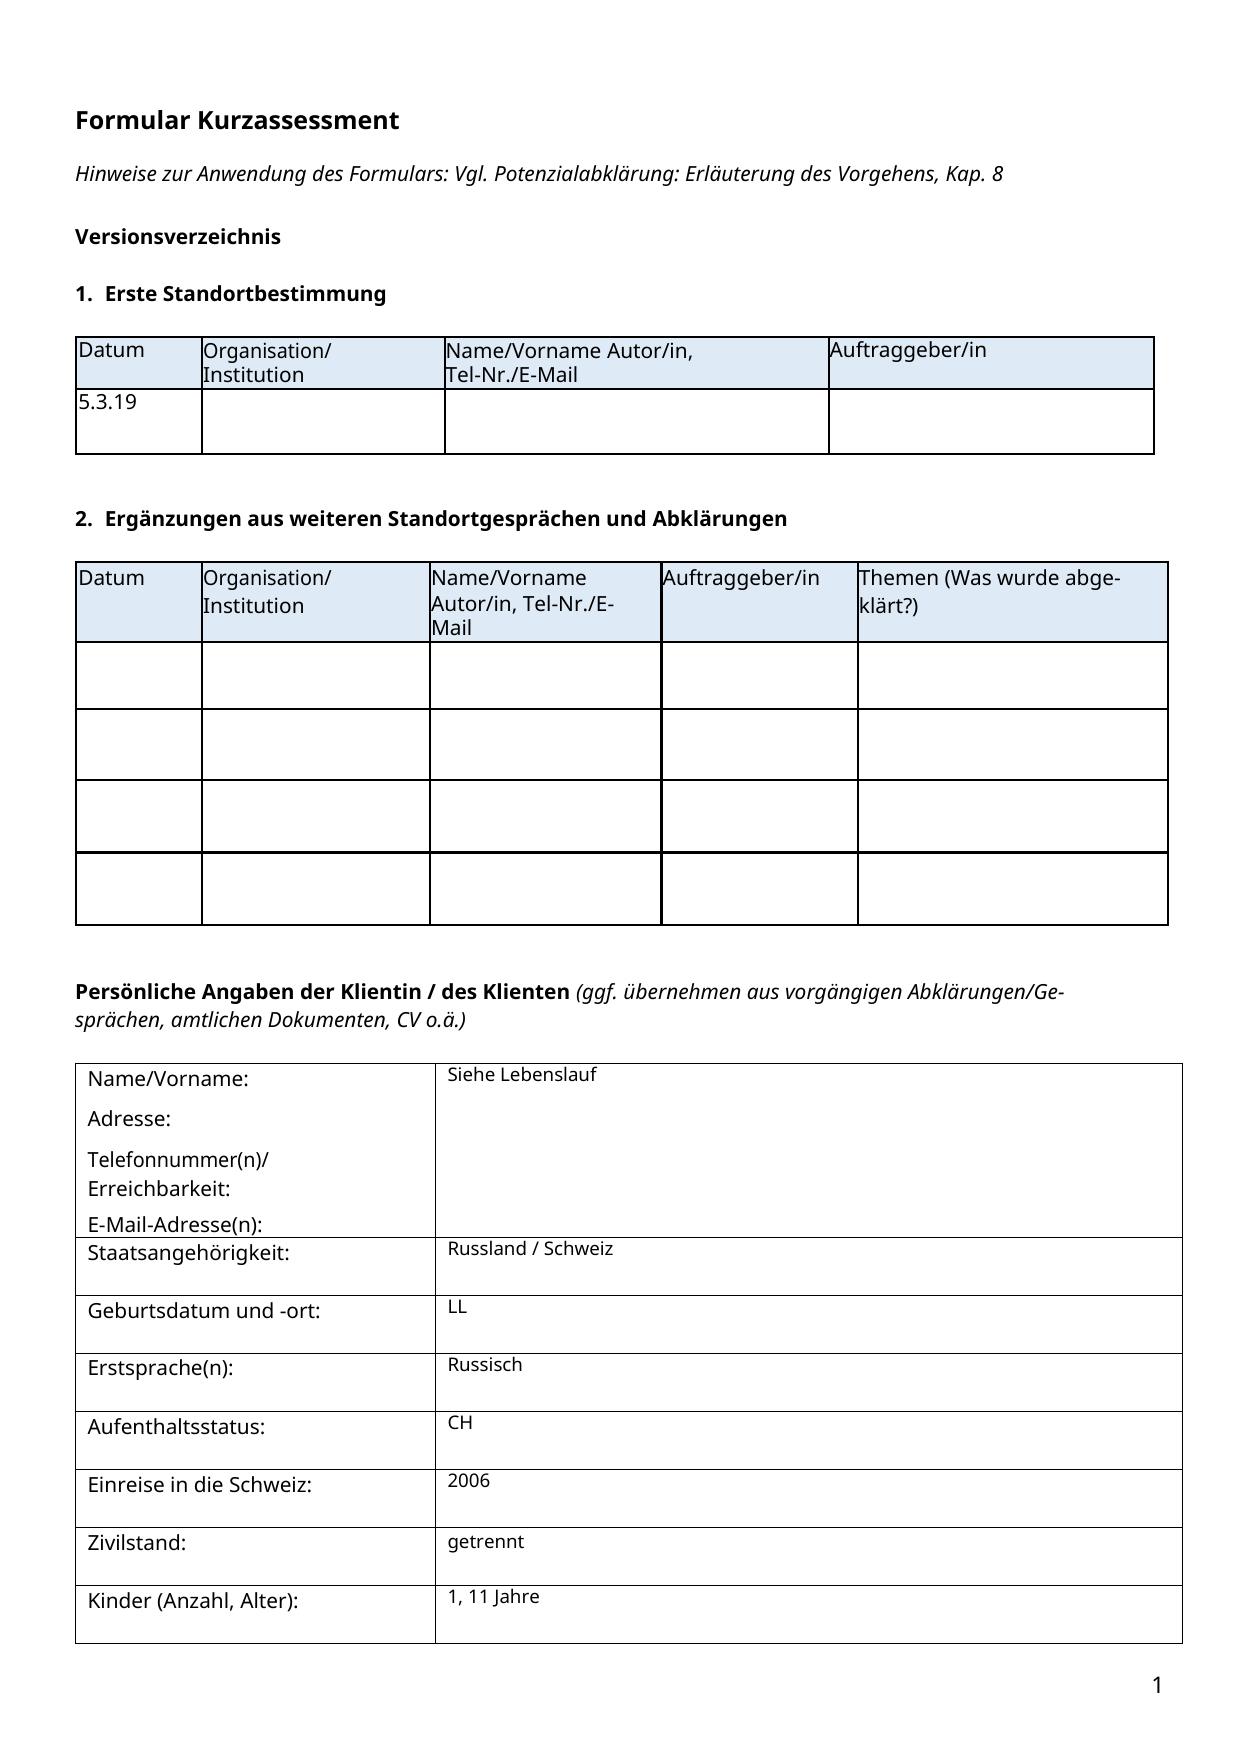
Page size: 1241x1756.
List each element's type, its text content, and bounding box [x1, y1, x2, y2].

table_header Datum [77, 338, 201, 388]
table_cell 5.3.19 [77, 390, 201, 453]
text Versionsverzeichnis [75, 222, 1196, 250]
table_header Name/Vorname: Adresse: Telefonnummer(n)/ Erreichbarkeit: E-Mail-Adresse(n): [76, 1064, 435, 1237]
table_cell [663, 643, 857, 708]
table_cell [431, 854, 660, 923]
table_cell Russland / Schweiz [436, 1238, 1182, 1295]
table_cell Staatsangehörigkeit: [76, 1238, 435, 1295]
table_cell [77, 781, 201, 851]
subtitle Formular Kurzassessment [75, 103, 1196, 137]
table_header Themen (Was wurde abge- klärt?) [859, 563, 1167, 641]
table_header Datum [77, 563, 201, 641]
table_cell Kinder (Anzahl, Alter): [76, 1586, 435, 1642]
table_cell [203, 390, 444, 453]
table_cell [77, 710, 201, 779]
table_cell getrennt [436, 1528, 1182, 1585]
table_cell LL [436, 1296, 1182, 1352]
table_cell [203, 643, 429, 708]
table_header Organisation/ Institution [203, 563, 429, 641]
table_cell Erstsprache(n): [76, 1354, 435, 1411]
table_cell [203, 710, 429, 779]
table_cell [431, 710, 660, 779]
table_cell [859, 710, 1167, 779]
table_cell Zivilstand: [76, 1528, 435, 1585]
table_cell [663, 710, 857, 779]
table_cell Geburtsdatum und -ort: [76, 1296, 435, 1352]
table_cell 2006 [436, 1470, 1182, 1527]
list Ergänzungen aus weiteren Standortgesprächen und Abklärungen [75, 504, 1196, 532]
table_cell Aufenthaltsstatus: [76, 1412, 435, 1469]
table_cell CH [436, 1412, 1182, 1469]
table_cell [859, 643, 1167, 708]
table_header Name/Vorname Autor/in, Tel-Nr./E-Mail [446, 338, 828, 388]
table_cell [859, 854, 1167, 923]
table_cell [830, 390, 1153, 453]
table_cell Russisch [436, 1354, 1182, 1411]
table_header Organisation/ Institution [203, 338, 444, 388]
table_header Auftraggeber/in [663, 563, 857, 641]
table_cell [431, 643, 660, 708]
table_cell [431, 781, 660, 851]
table_cell 1, 11 Jahre [436, 1586, 1182, 1642]
list Erste Standortbestimmung [75, 279, 1196, 308]
table_header Siehe Lebenslauf [436, 1064, 1182, 1237]
text Persönliche Angaben der Klientin / des Klienten (ggf. übernehmen aus vorgängigen Abklärungen/Ge- sprächen, amtlichen Dokumenten, CV o.ä.) [75, 977, 1134, 1034]
table_cell [446, 390, 828, 453]
table_cell [859, 781, 1167, 851]
table_cell [77, 854, 201, 923]
table_cell [77, 643, 201, 708]
table_header Name/Vorname Autor/in, Tel-Nr./E- Mail [431, 563, 660, 641]
table_cell [663, 781, 857, 851]
table_cell Einreise in die Schweiz: [76, 1470, 435, 1527]
table_cell [203, 854, 429, 923]
table_cell [203, 781, 429, 851]
table_header Auftraggeber/in [830, 338, 1153, 388]
text Hinweise zur Anwendung des Formulars: Vgl. Potenzialabklärung: Erläuterung des Vorgehens, Kap. 8 [75, 159, 1196, 187]
table_cell [663, 854, 857, 923]
